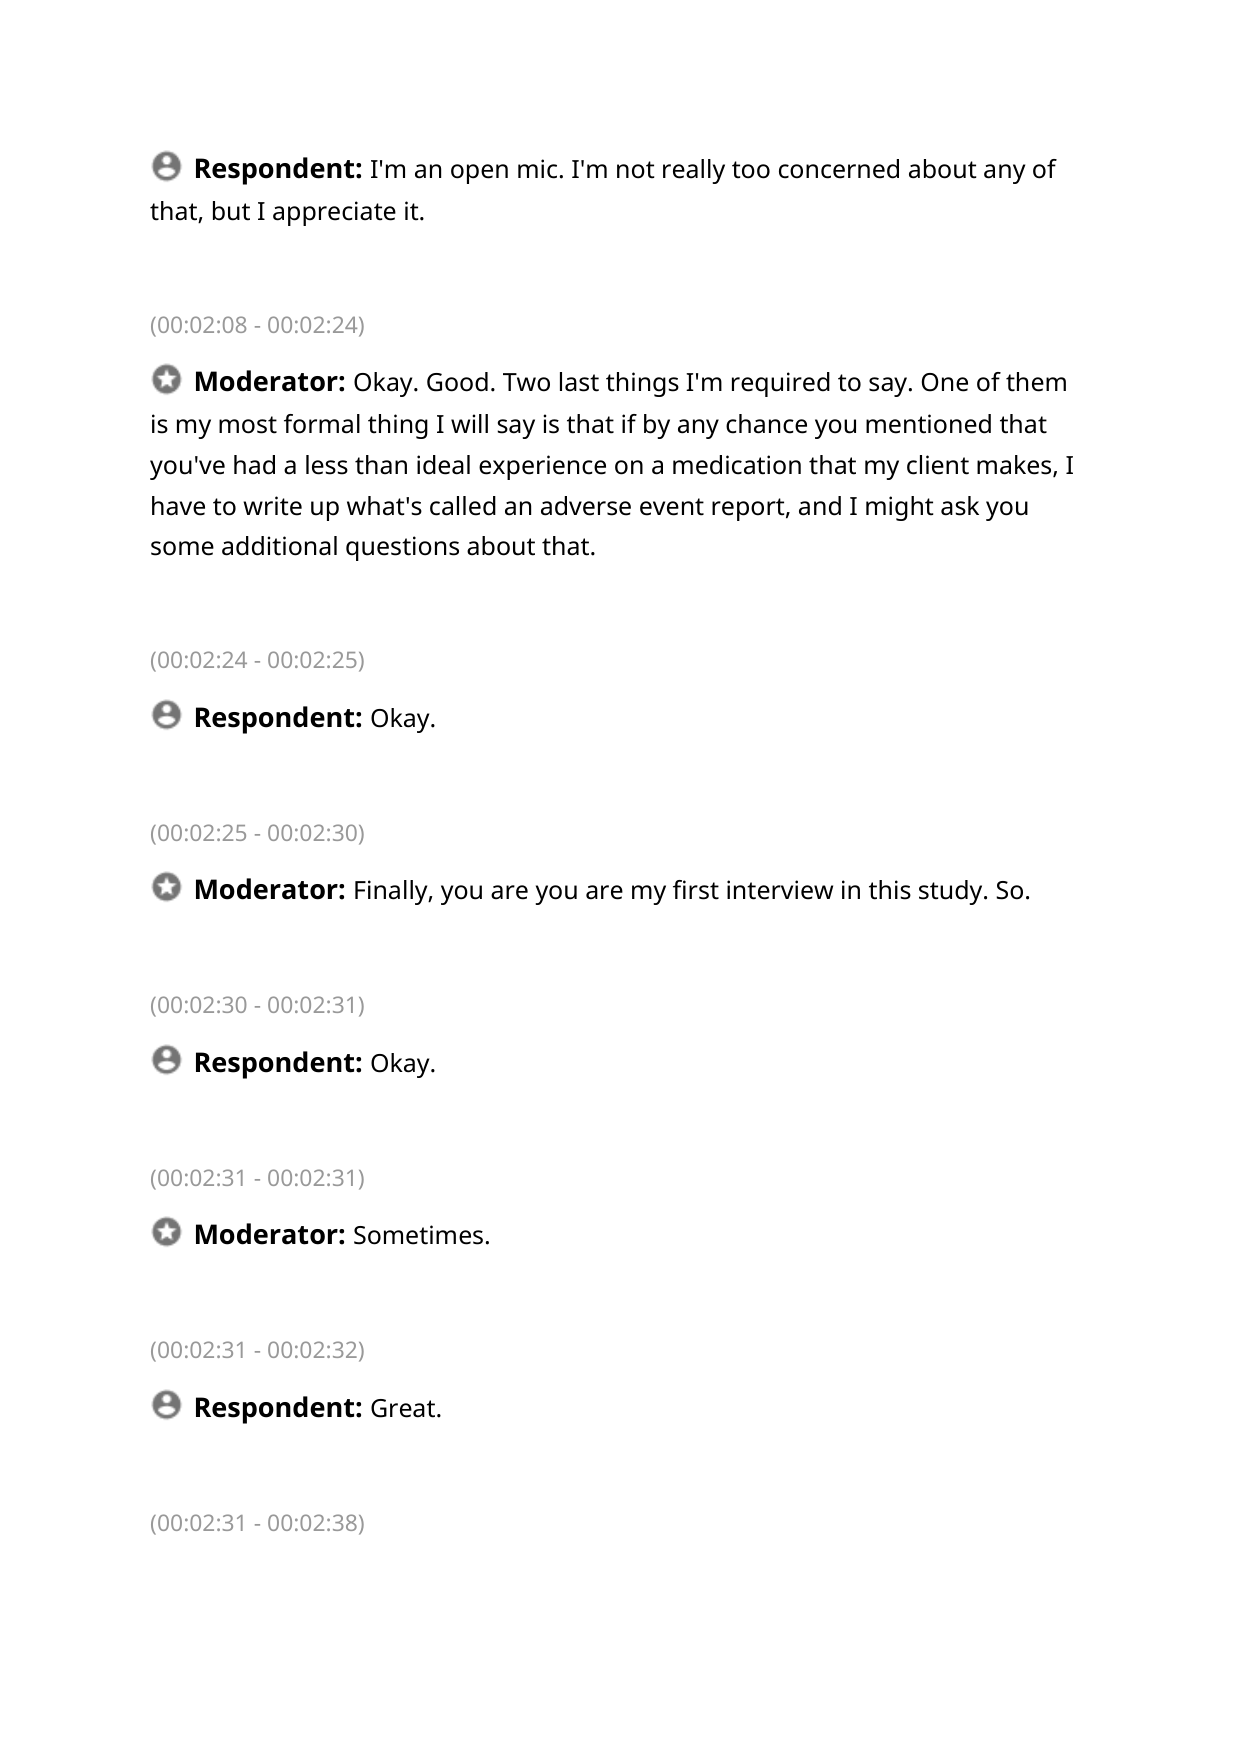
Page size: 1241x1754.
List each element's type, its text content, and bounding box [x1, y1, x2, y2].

picture [150, 1388, 184, 1422]
picture [150, 362, 184, 397]
text Moderator: Okay. Good. Two last things I'm required to say. One of them is my most formal thing I will say is that if by any chance you mentioned that you've had a less than ideal experience on a medication that my client makes, I have to write up what's called an adverse event report, and I might ask you some additional questions about that. [150, 363, 1090, 563]
picture [150, 149, 184, 184]
picture [150, 1215, 184, 1249]
text (00:02:31 - 00:02:32) [150, 1334, 1090, 1365]
text (00:02:31 - 00:02:31) [150, 1161, 1090, 1193]
text Respondent: Okay. [150, 698, 1090, 735]
text (00:02:24 - 00:02:25) [150, 644, 1090, 675]
text Respondent: I'm an open mic. I'm not really too concerned about any of that, but I appreciate it. [150, 150, 1090, 228]
text (00:02:30 - 00:02:31) [150, 989, 1090, 1020]
picture [150, 870, 184, 904]
text Moderator: Finally, you are you are my first interview in this study. So. [150, 871, 1090, 907]
picture [150, 1043, 184, 1077]
text Moderator: Sometimes. [150, 1216, 1090, 1252]
picture [150, 698, 184, 732]
text Respondent: Great. [150, 1388, 1090, 1425]
text (00:02:25 - 00:02:30) [150, 816, 1090, 848]
text (00:02:31 - 00:02:38) [150, 1506, 1090, 1538]
text Respondent: Okay. [150, 1043, 1090, 1080]
text (00:02:08 - 00:02:24) [150, 309, 1090, 340]
